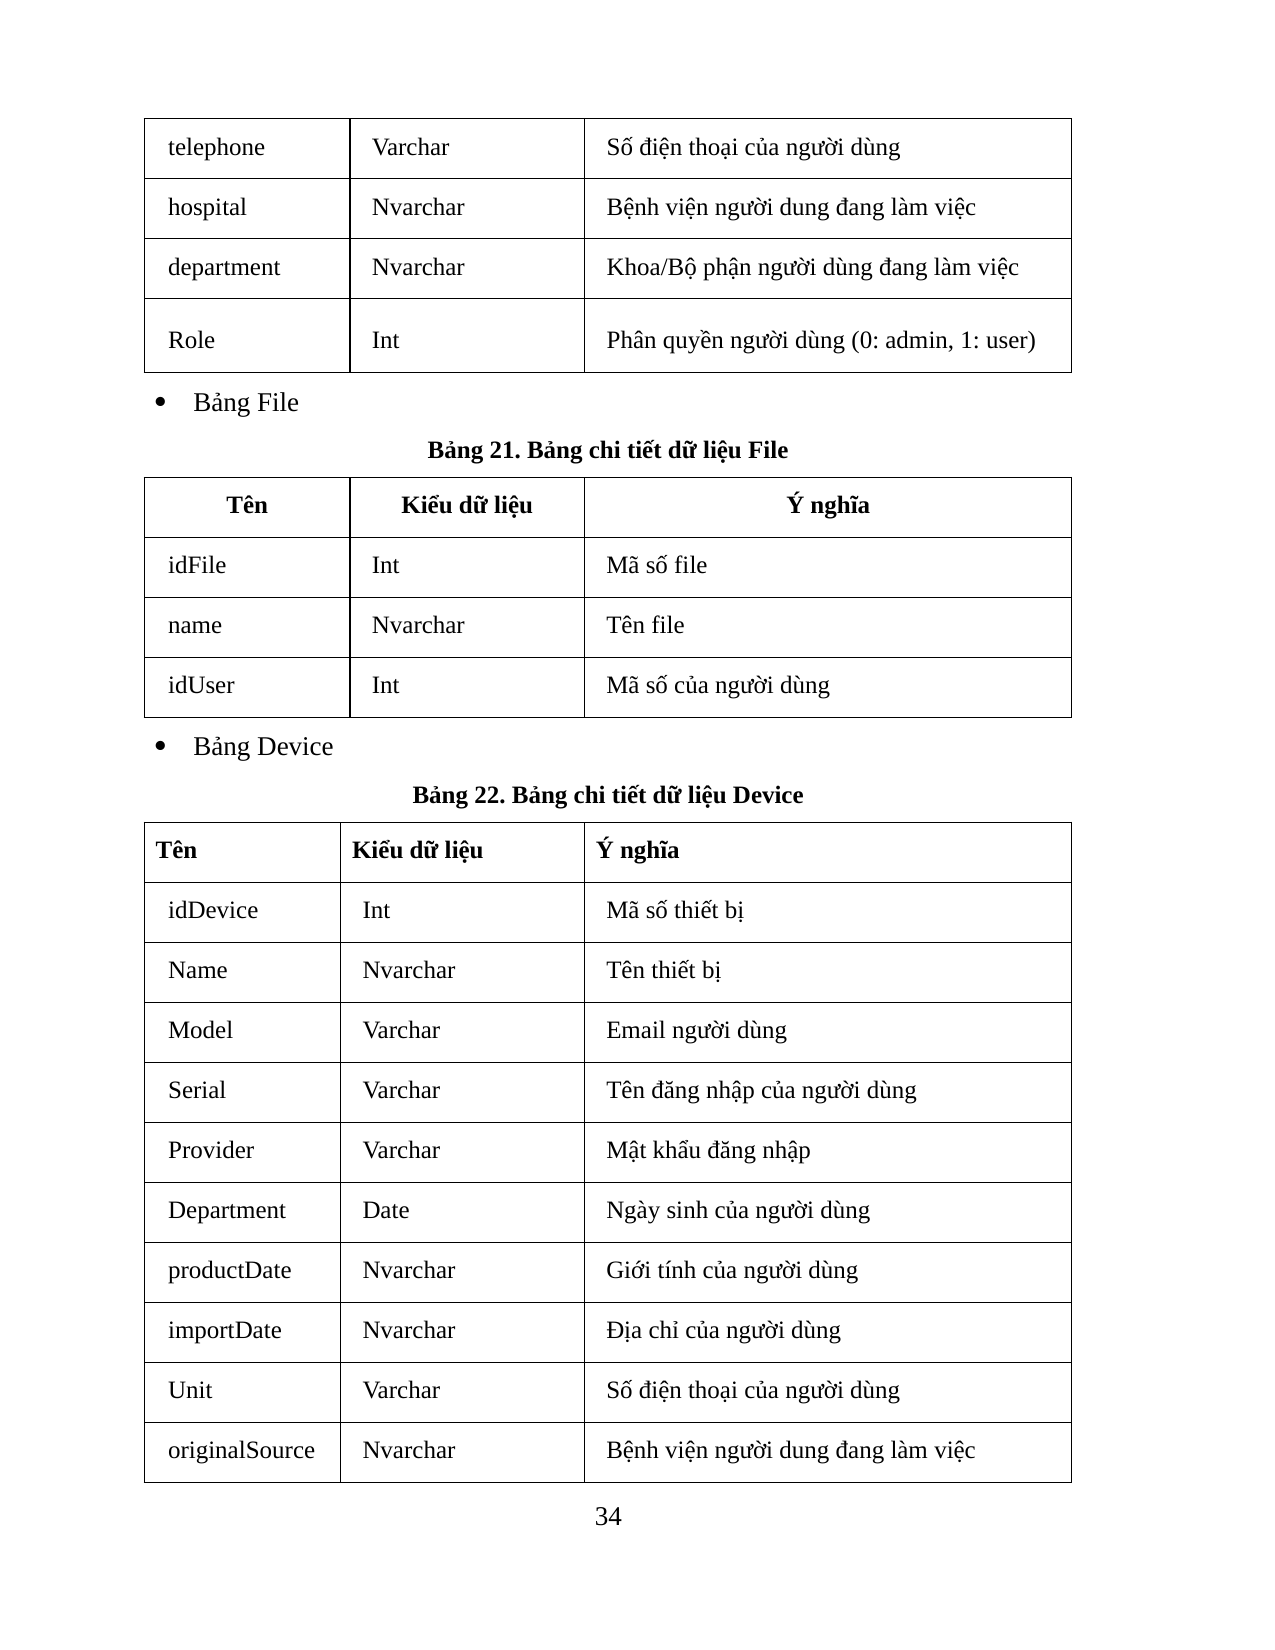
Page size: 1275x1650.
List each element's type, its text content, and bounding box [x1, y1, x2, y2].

table_cell idDevice [145, 883, 340, 942]
table_cell Nvarchar [341, 1243, 584, 1302]
table_cell Department [145, 1183, 340, 1242]
table_cell Nvarchar [351, 239, 584, 298]
table_cell name [145, 598, 349, 657]
text Bảng 22. Bảng chi tiết dữ liệu Device [118, 780, 1098, 809]
table_cell idFile [145, 538, 349, 597]
table_cell Nvarchar [341, 1303, 584, 1362]
table_cell Nvarchar [351, 179, 584, 238]
table_cell Mã số file [585, 538, 1071, 597]
table_cell Giới tính của người dùng [585, 1243, 1071, 1302]
table_cell Varchar [341, 1063, 584, 1122]
table_header Tên [145, 478, 349, 537]
table_header Ý nghĩa [585, 823, 1071, 882]
table_cell Int [351, 538, 584, 597]
table_cell Số điện thoại của người dùng [585, 1363, 1071, 1422]
table_cell Unit [145, 1363, 340, 1422]
table_cell Int [351, 299, 584, 372]
table_cell hospital [145, 179, 349, 238]
table_cell Date [341, 1183, 584, 1242]
list Bảng Device [156, 730, 1098, 762]
table_cell Khoa/Bộ phận người dùng đang làm việc [585, 239, 1071, 298]
table_cell Email người dùng [585, 1003, 1071, 1062]
table_header Kiểu dữ liệu [341, 823, 584, 882]
table_cell Mã số của người dùng [585, 658, 1071, 717]
text Bảng 21. Bảng chi tiết dữ liệu File [118, 436, 1098, 464]
table_cell importDate [145, 1303, 340, 1362]
table_cell idUser [145, 658, 349, 717]
table_cell telephone [145, 119, 349, 178]
table_cell Bệnh viện người dung đang làm việc [585, 1423, 1071, 1482]
table_cell Name [145, 943, 340, 1002]
table_cell Tên thiết bị [585, 943, 1071, 1002]
list Bảng File [156, 386, 1098, 417]
table_cell Int [351, 658, 584, 717]
table_cell Varchar [341, 1003, 584, 1062]
table_cell Serial [145, 1063, 340, 1122]
table_header Kiểu dữ liệu [351, 478, 584, 537]
table_cell Nvarchar [351, 598, 584, 657]
table_cell productDate [145, 1243, 340, 1302]
table_cell Varchar [341, 1363, 584, 1422]
table_cell Mã số thiết bị [585, 883, 1071, 942]
table_cell Role [145, 299, 349, 372]
table_cell Provider [145, 1123, 340, 1182]
table_cell Phân quyền người dùng (0: admin, 1: user) [585, 299, 1071, 372]
table_cell Số điện thoại của người dùng [585, 119, 1071, 178]
table_cell originalSource [145, 1423, 340, 1482]
table_cell department [145, 239, 349, 298]
table_cell Nvarchar [341, 943, 584, 1002]
table_cell Địa chỉ của người dùng [585, 1303, 1071, 1362]
table_cell Model [145, 1003, 340, 1062]
table_cell Nvarchar [341, 1423, 584, 1482]
table_cell Tên file [585, 598, 1071, 657]
table_cell Mật khẩu đăng nhập [585, 1123, 1071, 1182]
table_header Ý nghĩa [585, 478, 1071, 537]
table_header Tên [145, 823, 340, 882]
table_cell Varchar [341, 1123, 584, 1182]
table_cell Bệnh viện người dung đang làm việc [585, 179, 1071, 238]
table_cell Varchar [351, 119, 584, 178]
table_cell Ngày sinh của người dùng [585, 1183, 1071, 1242]
table_cell Tên đăng nhập của người dùng [585, 1063, 1071, 1122]
table_cell Int [341, 883, 584, 942]
